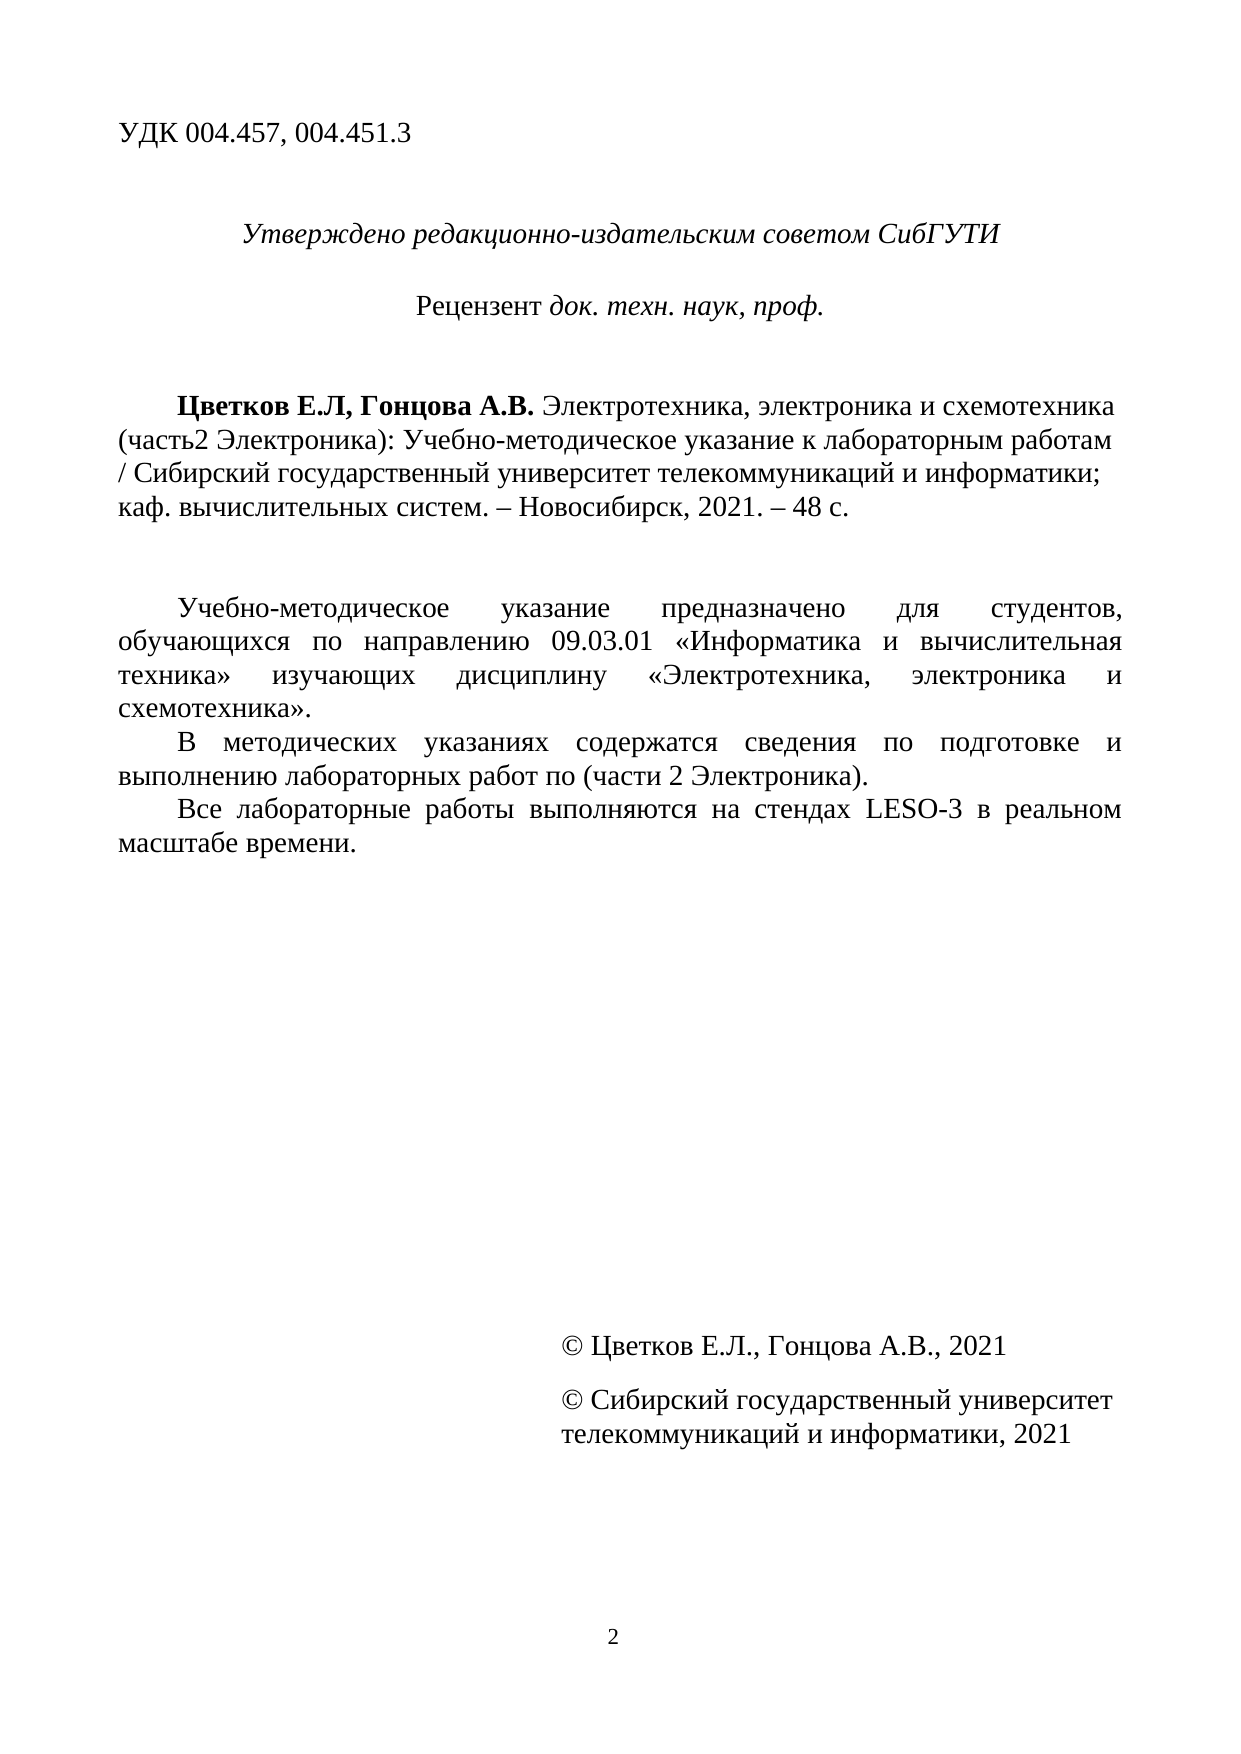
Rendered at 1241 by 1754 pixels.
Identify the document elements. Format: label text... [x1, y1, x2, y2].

text Все лабораторные работы выполняются на стендах LЕSО-3 в реальном масштабе времени. [118, 791, 1122, 858]
text УДК 004.457, 004.451.3 [118, 115, 1153, 149]
text Рецензент док. техн. наук, проф. [338, 288, 902, 321]
text Цветков Е.Л, Гонцова А.В. Электротехника, электроника и схемотехника (часть2 Электроника): Учебно-методическое указание к лабораторным работам [118, 388, 1115, 456]
text Учебно-методическое указание предназначено для студентов, обучающихся по направлению 09.03.01 «Информатика и вычислительная техника» изучающих дисциплину «Электротехника, электроника и схемотехника». [118, 590, 1122, 724]
text © Цветков Е.Л., Гонцова А.В., 2021 [561, 1328, 1153, 1361]
text © Сибирский государственный университет телекоммуникаций и информатики, 2021 [561, 1382, 1114, 1449]
text / Сибирский государственный университет телекоммуникаций и информатики; каф. вычислительных систем. – Новосибирск, 2021. – 48 с. [118, 456, 1120, 523]
text Утверждено редакционно-издательским советом СибГУТИ [189, 216, 1051, 250]
text В методических указаниях содержатся сведения по подготовке и выполнению лабораторных работ по (части 2 Электроника). [118, 724, 1122, 791]
